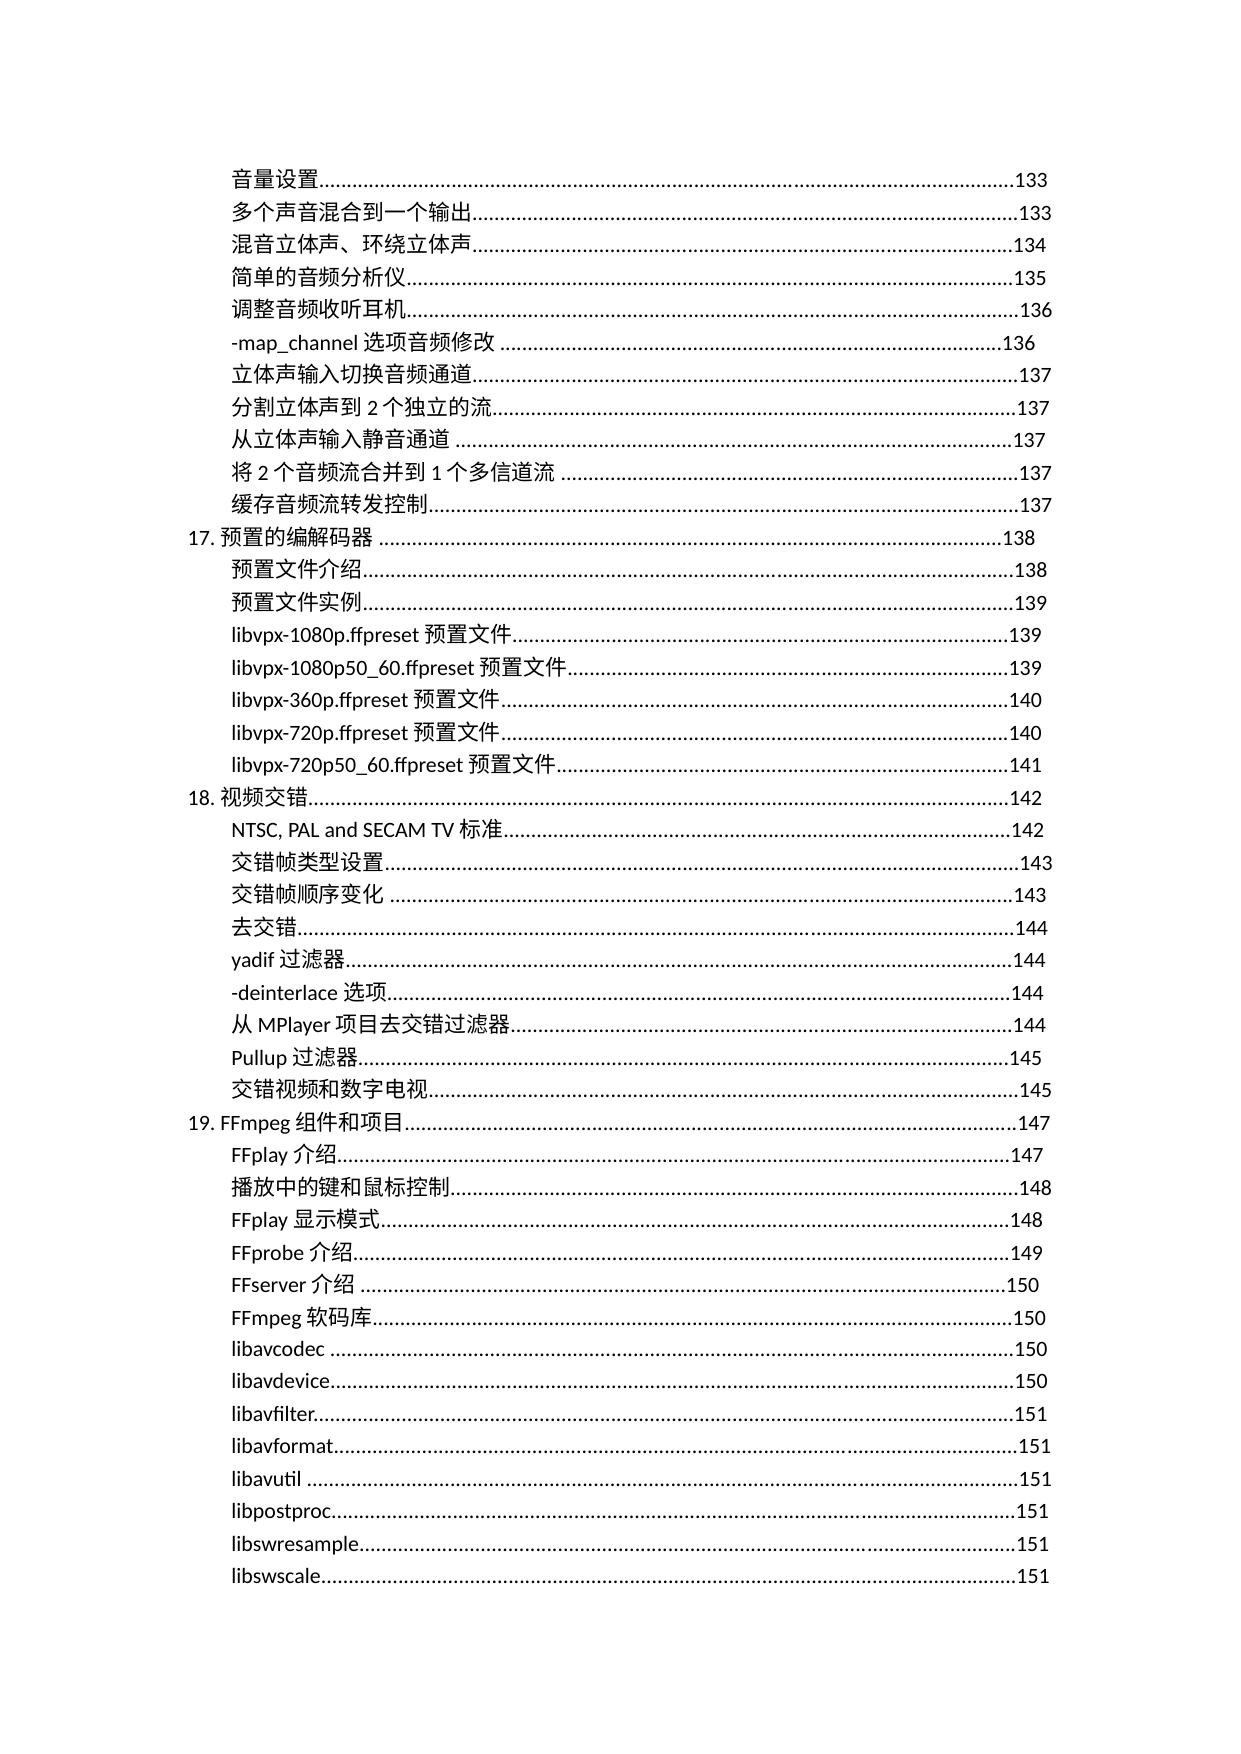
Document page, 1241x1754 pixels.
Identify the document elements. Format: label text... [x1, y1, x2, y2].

text FFplay 介绍..........................................................................................................................147 [187, 1137, 1053, 1169]
text 17. 预置的编解码器 .................................................................................................................138 [187, 519, 1053, 552]
text libvpx-1080p.ffpreset 预置文件..........................................................................................139 [187, 617, 1053, 649]
text 交错视频和数字电视...........................................................................................................145 [187, 1072, 1053, 1104]
text 去交错..................................................................................................................................144 [187, 909, 1053, 942]
text libswresample.......................................................................................................................151 [187, 1527, 1053, 1559]
text libavfilter...............................................................................................................................151 [187, 1397, 1053, 1429]
text 从MPlayer项目去交错过滤器...........................................................................................144 [187, 1007, 1053, 1039]
text 预置文件实例......................................................................................................................139 [187, 584, 1053, 617]
text libvpx-720p50_60.ffpreset 预置文件..................................................................................141 [187, 747, 1053, 779]
text 简单的音频分析仪..............................................................................................................135 [187, 259, 1053, 292]
text libavformat............................................................................................................................151 [187, 1429, 1053, 1462]
text 播放中的键和鼠标控制.......................................................................................................148 [187, 1169, 1053, 1202]
text 18. 视频交错...............................................................................................................................142 [187, 779, 1053, 812]
text 混音立体声、环绕立体声..................................................................................................134 [187, 227, 1053, 259]
text -map_channel 选项音频修改 ...........................................................................................136 [187, 324, 1053, 357]
text libvpx-720p.ffpreset 预置文件............................................................................................140 [187, 714, 1053, 747]
text 音量设置..............................................................................................................................133 [187, 162, 1053, 194]
text libswscale..............................................................................................................................151 [187, 1559, 1053, 1592]
text 19. FFmpeg组件和项目...............................................................................................................147 [187, 1104, 1053, 1137]
text libpostproc............................................................................................................................151 [187, 1494, 1053, 1527]
text libavdevice............................................................................................................................150 [187, 1364, 1053, 1397]
text libavutil .................................................................................................................................151 [187, 1462, 1053, 1494]
text -deinterlace 选项.................................................................................................................144 [187, 974, 1053, 1007]
text yadif 过滤器.........................................................................................................................144 [187, 942, 1053, 974]
text 调整音频收听耳机...............................................................................................................136 [187, 292, 1053, 324]
text libvpx-1080p50_60.ffpreset 预置文件................................................................................139 [187, 649, 1053, 682]
text libvpx-360p.ffpreset 预置文件............................................................................................140 [187, 682, 1053, 714]
text FFmpeg 软码库....................................................................................................................150 [187, 1299, 1053, 1332]
text 将2个音频流合并到1个多信道流 ...................................................................................137 [187, 454, 1053, 487]
text 立体声输入切换音频通道...................................................................................................137 [187, 357, 1053, 389]
text 分割立体声到2个独立的流...............................................................................................137 [187, 389, 1053, 422]
text 从立体声输入静音通道 .....................................................................................................137 [187, 422, 1053, 454]
text libavcodec ............................................................................................................................150 [187, 1332, 1053, 1364]
text 预置文件介绍......................................................................................................................138 [187, 552, 1053, 584]
text FFplay 显示模式..................................................................................................................148 [187, 1202, 1053, 1234]
text 多个声音混合到一个输出...................................................................................................133 [187, 194, 1053, 227]
text 交错帧顺序变化 .................................................................................................................143 [187, 877, 1053, 909]
text FFprobe 介绍.......................................................................................................................149 [187, 1234, 1053, 1267]
text FFserver 介绍 .....................................................................................................................150 [187, 1267, 1053, 1299]
text NTSC, PAL and SECAM TV 标准............................................................................................142 [187, 812, 1053, 844]
text 交错帧类型设置...................................................................................................................143 [187, 844, 1053, 877]
text 缓存音频流转发控制...........................................................................................................137 [187, 487, 1053, 519]
text Pullup 过滤器......................................................................................................................145 [187, 1039, 1053, 1072]
